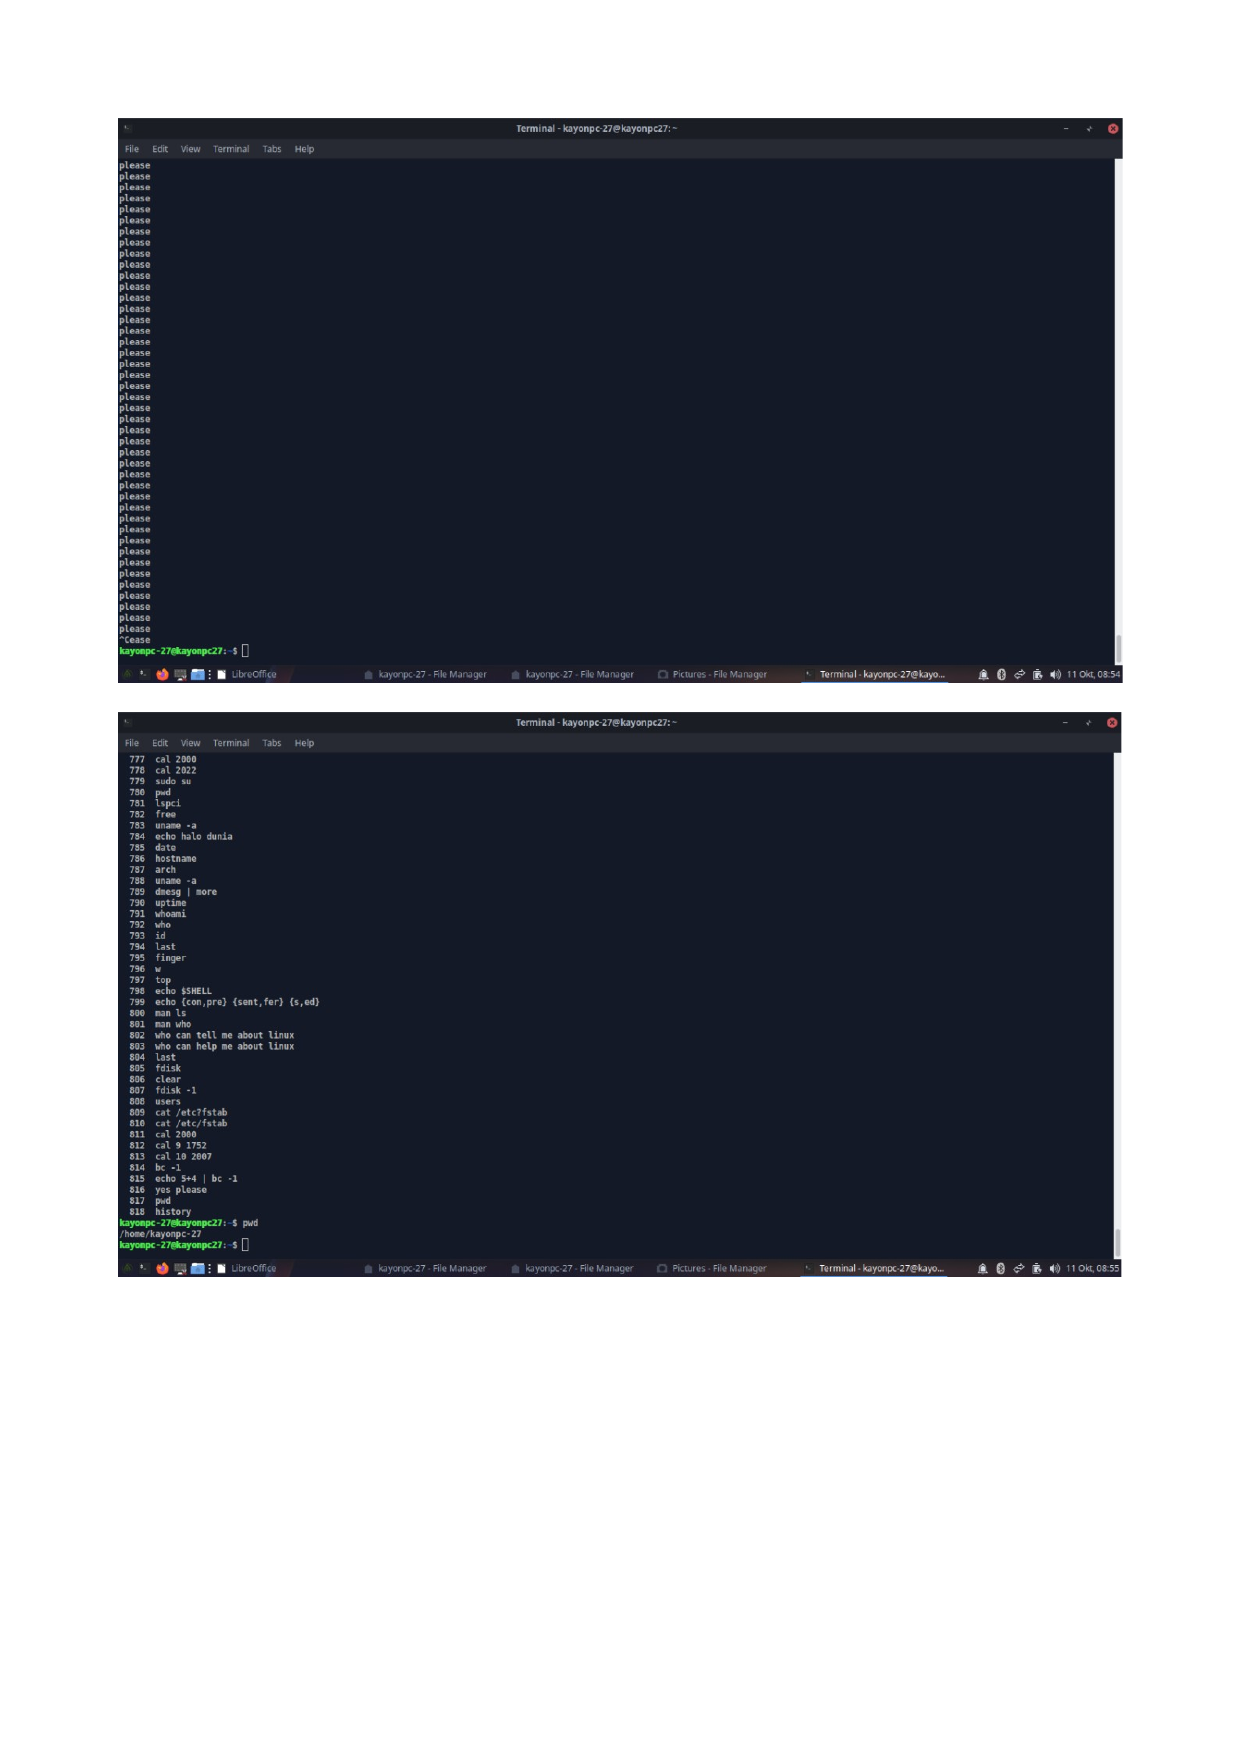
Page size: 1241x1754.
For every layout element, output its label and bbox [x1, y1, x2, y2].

picture [118, 118, 1123, 683]
picture [118, 712, 1122, 1277]
